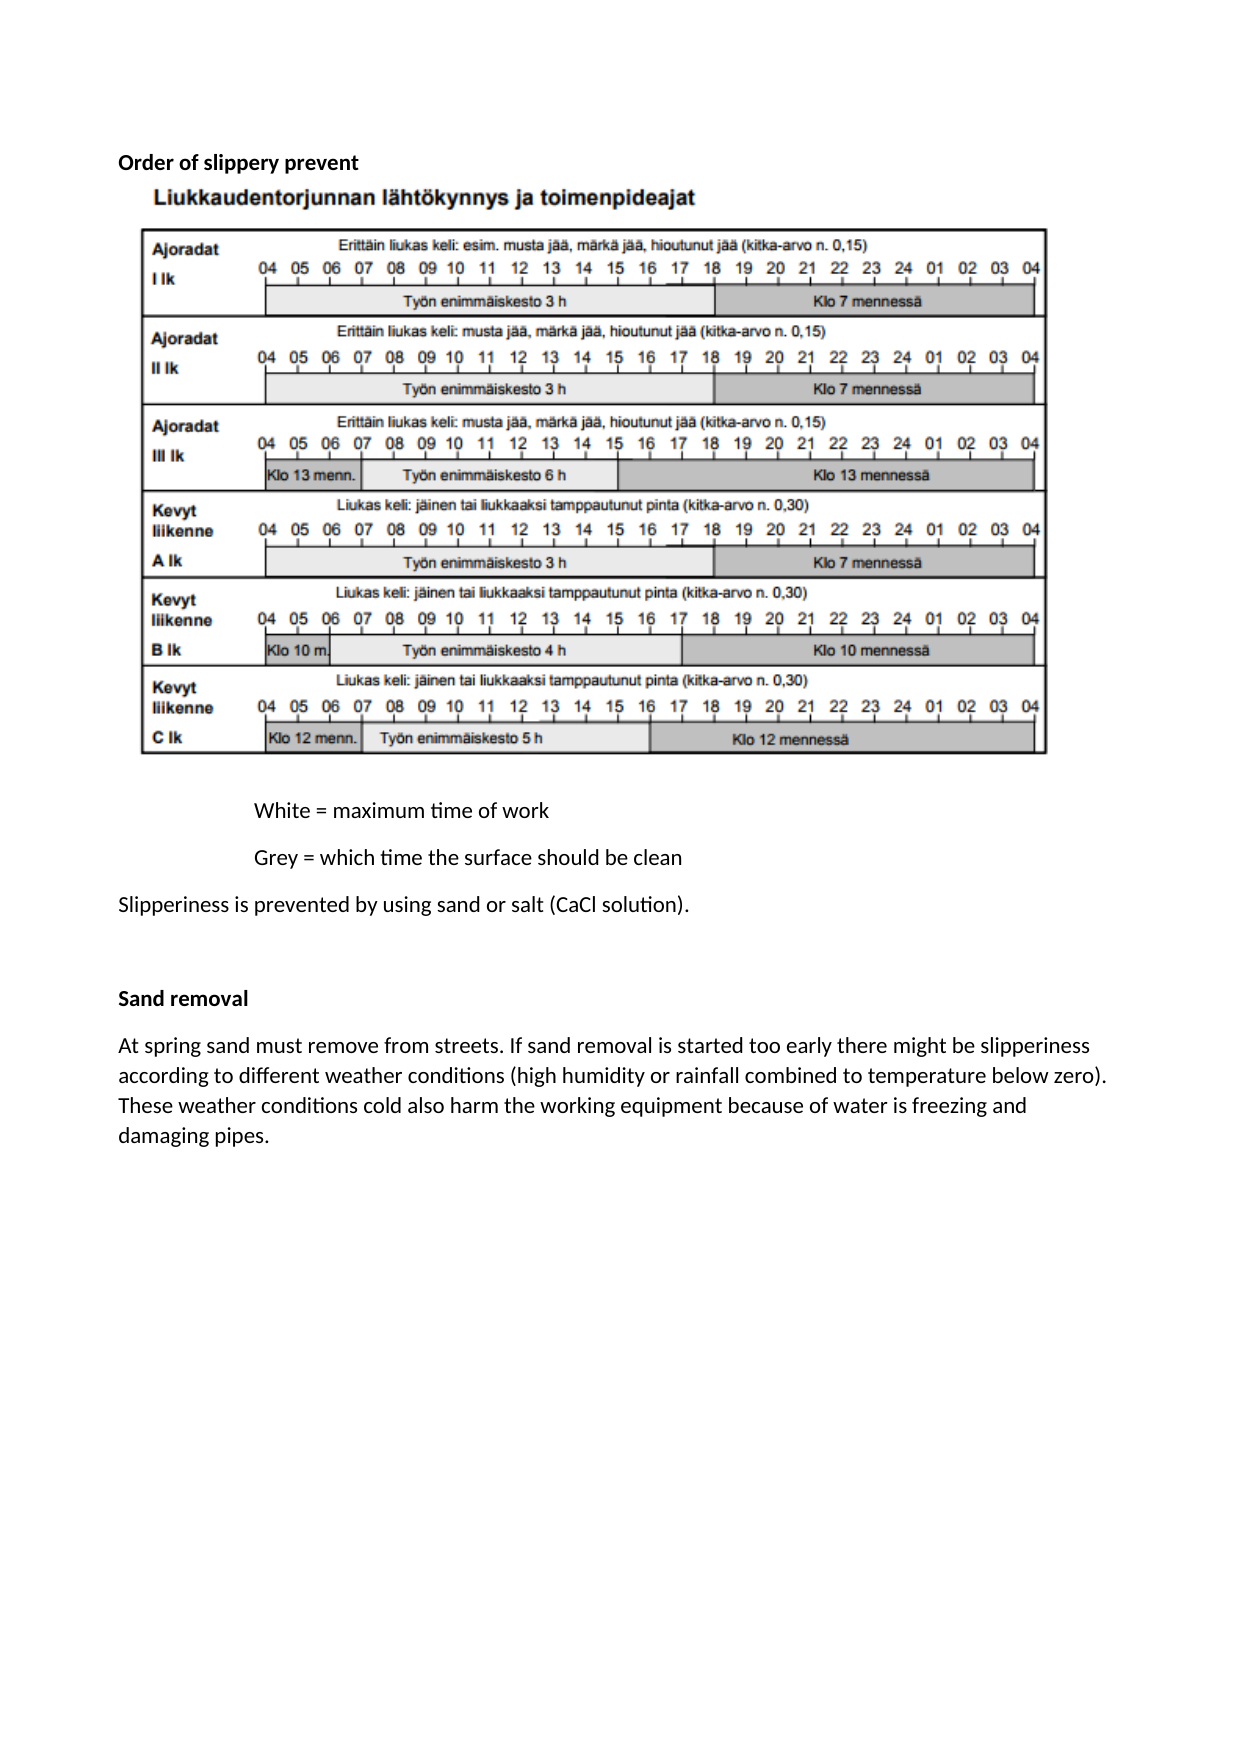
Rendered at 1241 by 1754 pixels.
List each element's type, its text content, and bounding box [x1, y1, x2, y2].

text Slipperiness is prevented by using sand or salt (CaCl solution). [118, 890, 1122, 918]
picture [118, 177, 1073, 778]
text Sand removal [118, 984, 1122, 1012]
text White = maximum time of work [118, 797, 1122, 825]
text Grey = which time the surface should be clean [118, 843, 1122, 872]
text At spring sand must remove from streets. If sand removal is started too early there might be slipperiness according to different weather conditions (high humidity or rainfall combined to temperature below zero). These weather conditions cold also harm the working equipment because of water is freezing and damaging pipes. [118, 1031, 1122, 1150]
